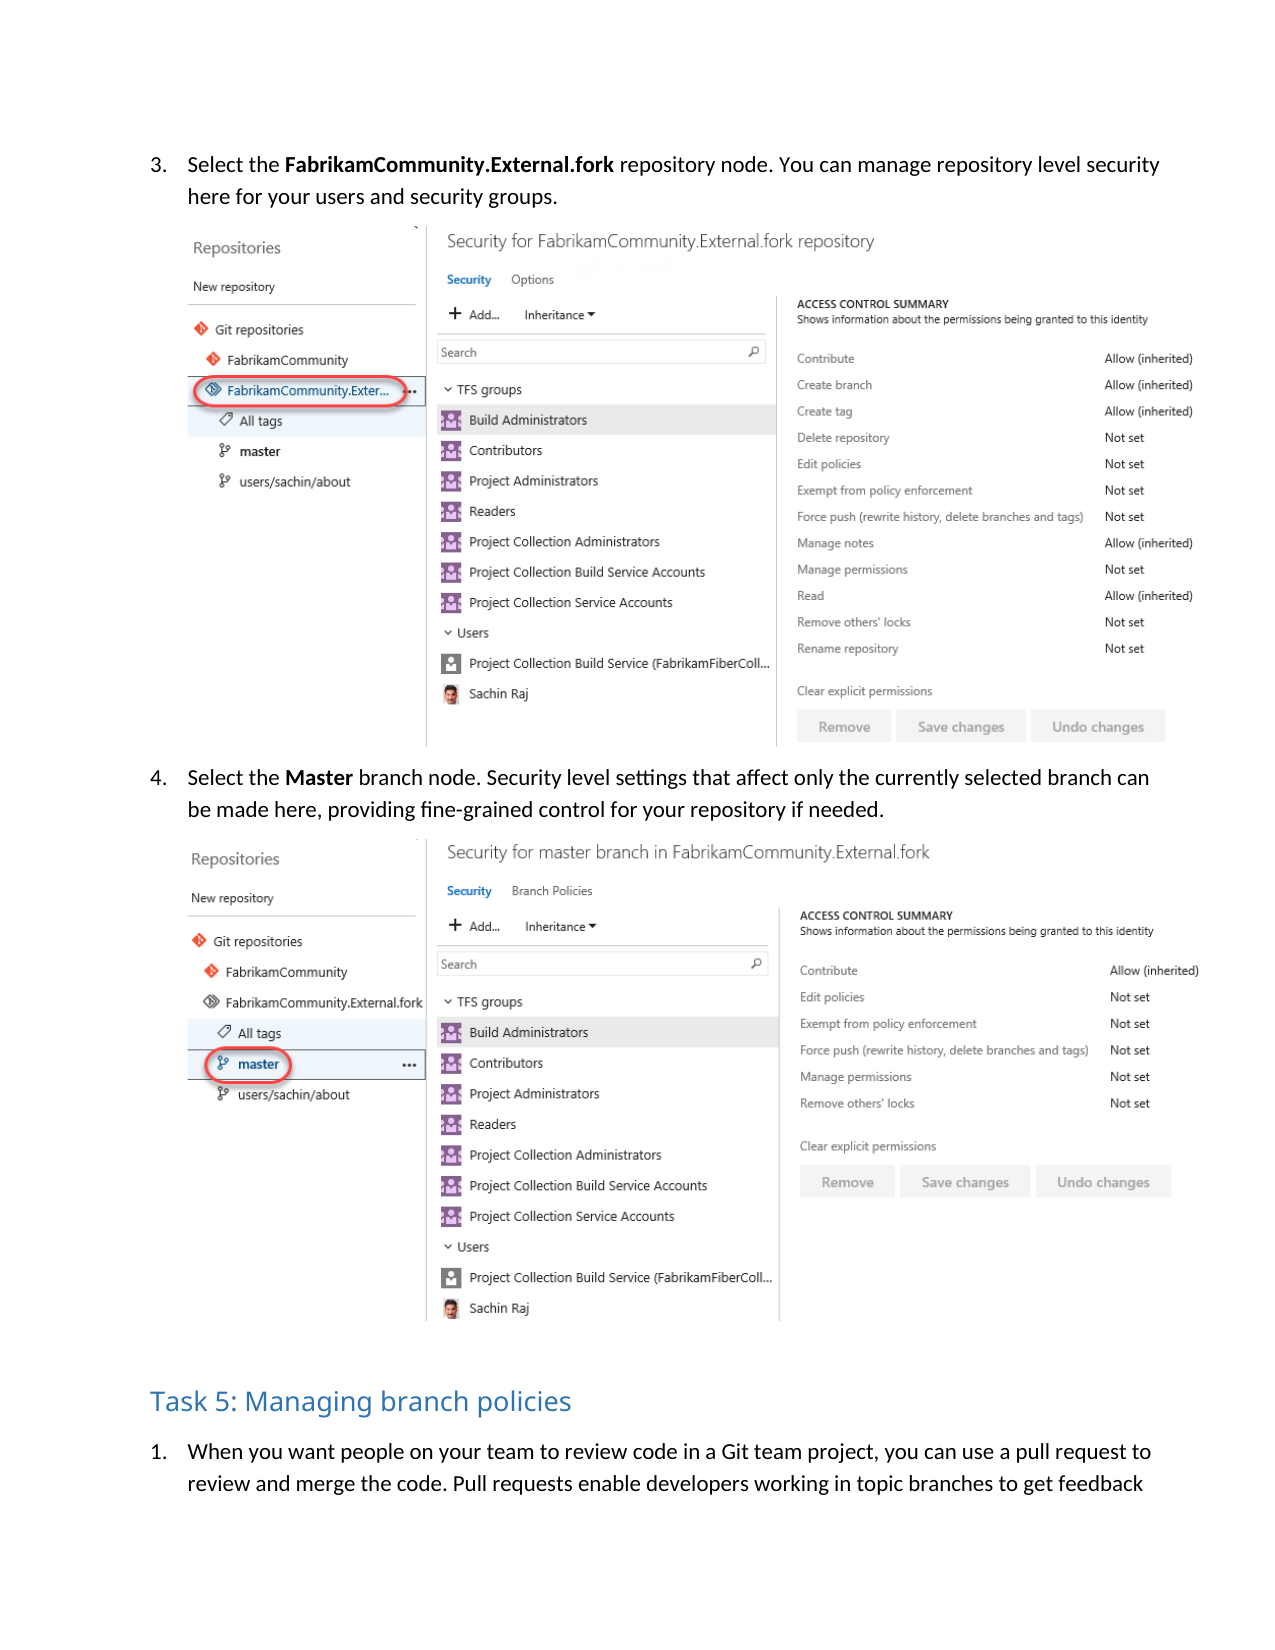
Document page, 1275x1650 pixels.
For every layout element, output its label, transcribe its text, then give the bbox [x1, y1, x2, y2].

subtitle Task 5: Managing branch policies [150, 1382, 1162, 1419]
picture [187, 839, 1200, 1321]
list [150, 1437, 1162, 1497]
list Select the FabrikamCommunity.External.fork repository node. You can manage repository level security here for your users and security groups. [150, 150, 1162, 210]
picture [187, 226, 1200, 747]
list Select the Master branch node. Security level settings that affect only the currently selected branch can be made here, providing fine-grained control for your repository if needed. [150, 763, 1162, 823]
